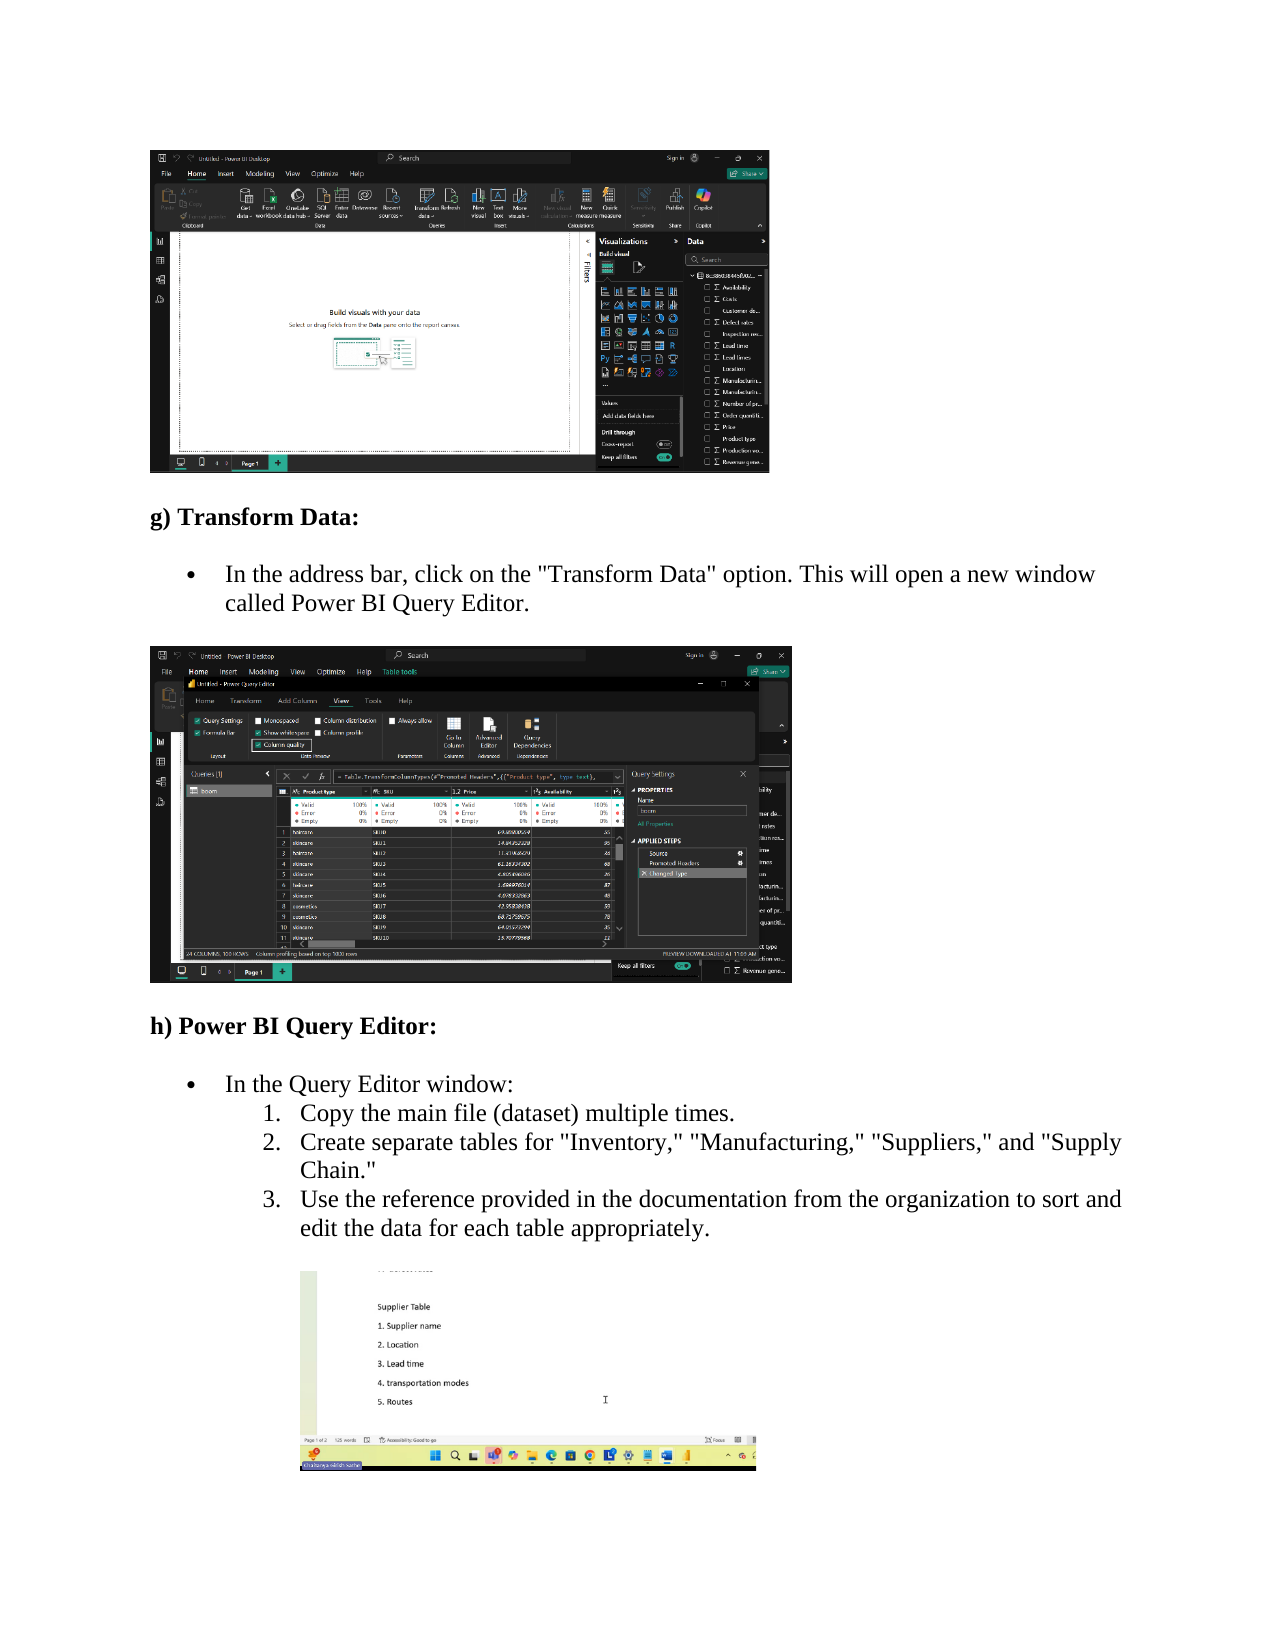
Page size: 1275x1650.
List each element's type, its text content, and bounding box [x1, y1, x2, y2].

list Create separate tables for "Inventory," "Manufacturing," "Suppliers," and "Supply Chain." [262, 1127, 1125, 1184]
picture [300, 1271, 757, 1471]
picture [150, 150, 770, 473]
picture [150, 646, 792, 983]
text h) Power BI Query Editor: [150, 1011, 1125, 1040]
text g) Transform Data: [150, 502, 1125, 530]
list In the Query Editor window: [187, 1069, 1125, 1098]
list Use the reference provided in the documentation from the organization to sort and edit the data for each table appropriately. [262, 1184, 1125, 1242]
list Copy the main file (dataset) multiple times. [262, 1098, 1125, 1127]
list In the address bar, click on the "Transform Data" option. This will open a new window called Power BI Query Editor. [187, 559, 1125, 617]
